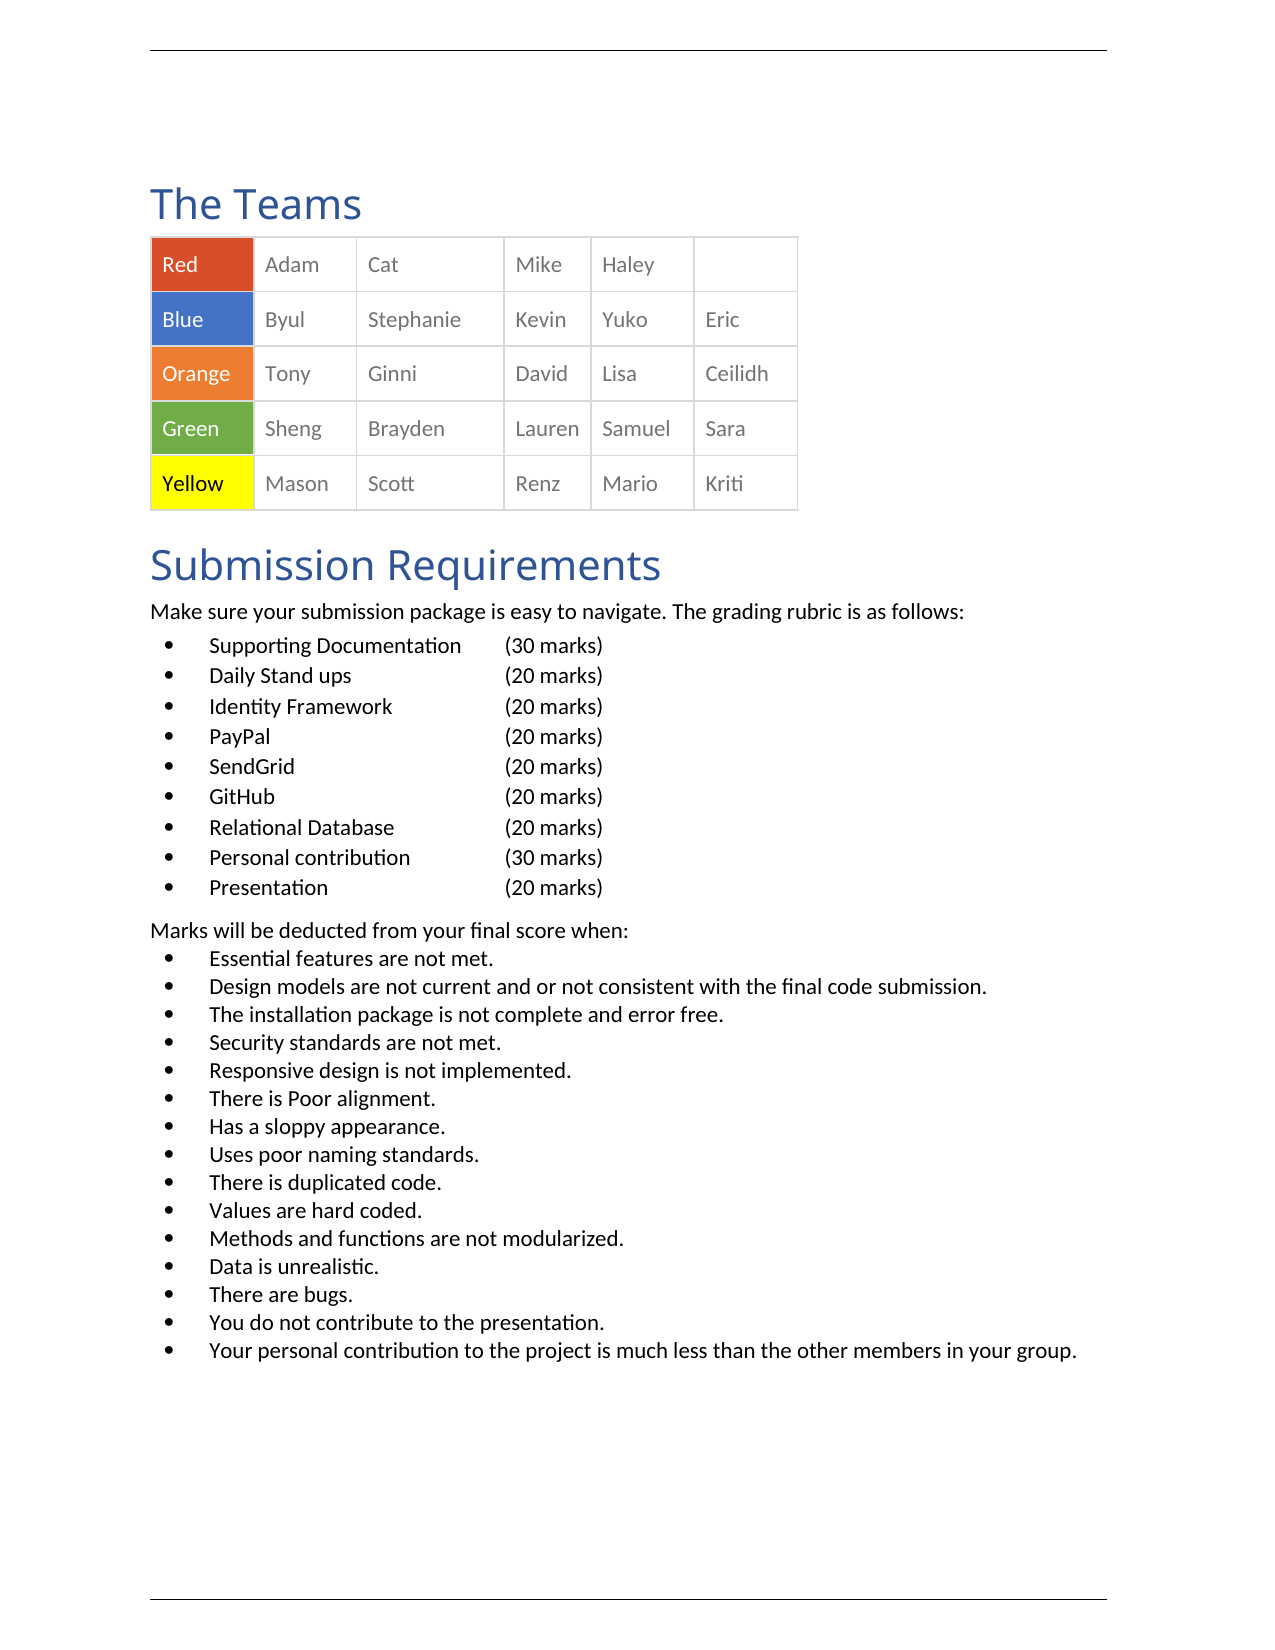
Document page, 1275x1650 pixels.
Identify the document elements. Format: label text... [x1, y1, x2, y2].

list Responsive design is not implemented. [165, 1056, 1107, 1084]
list Has a sloppy appearance. [165, 1112, 1107, 1140]
list You do not contribute to the presentation. [165, 1308, 1107, 1336]
table_cell Blue [152, 292, 253, 345]
table_cell Mason [255, 456, 356, 509]
table_cell David [505, 347, 590, 400]
list PayPal (20 marks) [165, 722, 1107, 750]
table_cell Tony [255, 347, 356, 400]
table_cell Ceilidh [695, 347, 797, 400]
list Relational Database (20 marks) [165, 813, 1107, 841]
list Values are hard coded. [165, 1196, 1107, 1224]
table_cell Renz [505, 456, 590, 509]
table_cell Scott [357, 456, 503, 509]
list Methods and functions are not modularized. [165, 1224, 1107, 1252]
table_cell Ginni [357, 347, 503, 400]
table_cell Kevin [505, 292, 590, 345]
table_cell Sara [695, 402, 797, 454]
table_header Red [152, 238, 253, 291]
text Marks will be deducted from your final score when: [150, 916, 1107, 944]
table_cell Lauren [505, 402, 590, 454]
table_header [695, 238, 797, 291]
list The installation package is not complete and error free. [165, 1000, 1107, 1028]
table_cell Orange [152, 347, 253, 400]
list Data is unrealistic. [165, 1252, 1107, 1280]
list Uses poor naming standards. [165, 1140, 1107, 1168]
list GitHub (20 marks) [165, 782, 1107, 810]
list There are bugs. [165, 1280, 1107, 1308]
text Make sure your submission package is easy to navigate. The grading rubric is as follows: [150, 597, 1107, 625]
table_cell Lisa [592, 347, 693, 400]
list Your personal contribution to the project is much less than the other members in your group. [165, 1336, 1107, 1364]
table_cell Eric [695, 292, 797, 345]
list Essential features are not met. [165, 944, 1107, 972]
table_header Cat [357, 238, 503, 291]
table_cell Brayden [357, 402, 503, 454]
table_cell Green [152, 402, 253, 454]
list Security standards are not met. [165, 1028, 1107, 1056]
table_cell Sheng [255, 402, 356, 454]
table_header Adam [255, 238, 356, 291]
list Design models are not current and or not consistent with the final code submission. [165, 972, 1107, 1000]
list Daily Stand ups (20 marks) [165, 662, 1107, 689]
table_cell Yellow [152, 456, 253, 509]
subtitle The Teams [150, 175, 1107, 232]
table_cell Stephanie [357, 292, 503, 345]
list There is Poor alignment. [165, 1084, 1107, 1112]
table_cell Kriti [695, 456, 797, 509]
table_header Mike [505, 238, 590, 291]
list Identity Framework (20 marks) [165, 692, 1107, 720]
table_header Haley [592, 238, 693, 291]
table_cell Mario [592, 456, 693, 509]
list SendGrid (20 marks) [165, 752, 1107, 780]
list Presentation (20 marks) [165, 873, 1107, 901]
table_cell Byul [255, 292, 356, 345]
list Supporting Documentation (30 marks) [165, 631, 1107, 659]
table_cell Yuko [592, 292, 693, 345]
list There is duplicated code. [165, 1168, 1107, 1196]
list Personal contribution (30 marks) [165, 843, 1107, 871]
table_cell Samuel [592, 402, 693, 454]
subtitle Submission Requirements [150, 536, 1107, 592]
